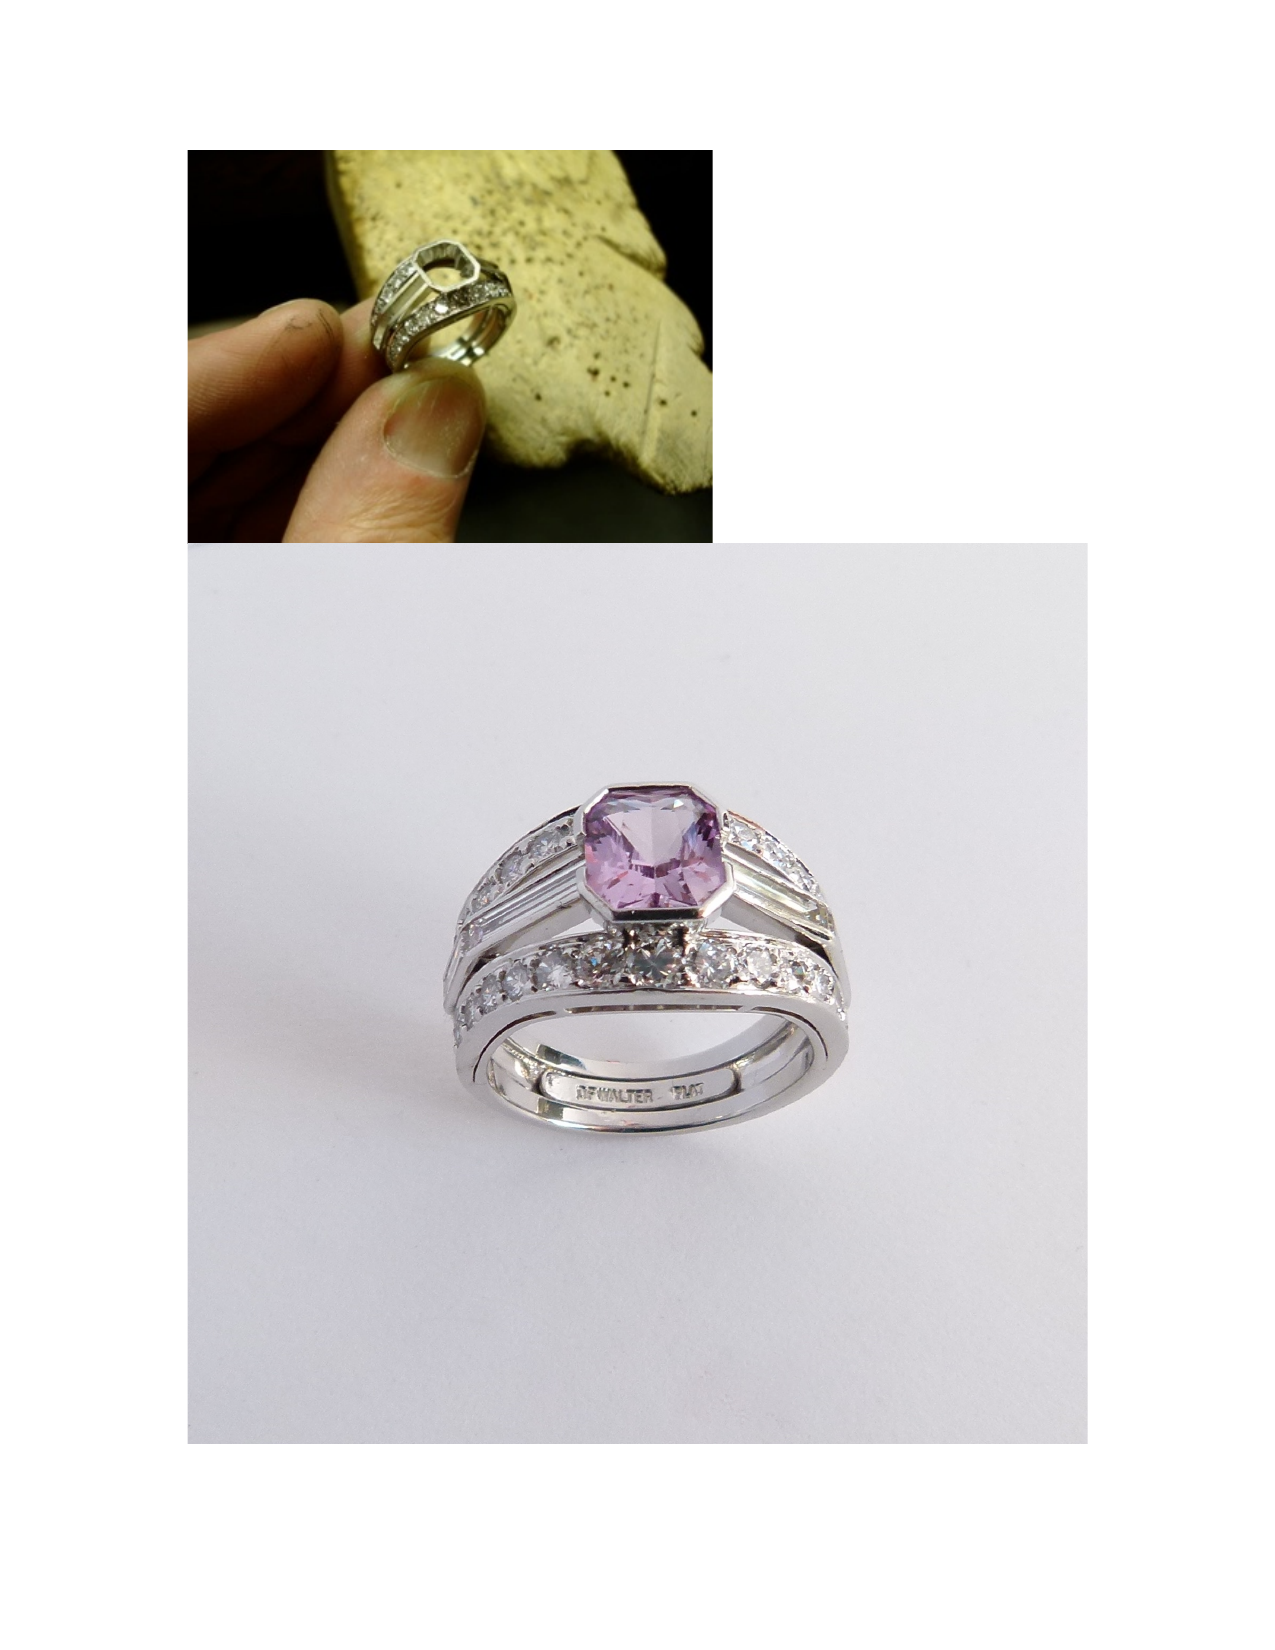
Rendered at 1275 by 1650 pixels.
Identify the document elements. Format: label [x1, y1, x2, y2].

picture [187, 150, 1088, 1444]
